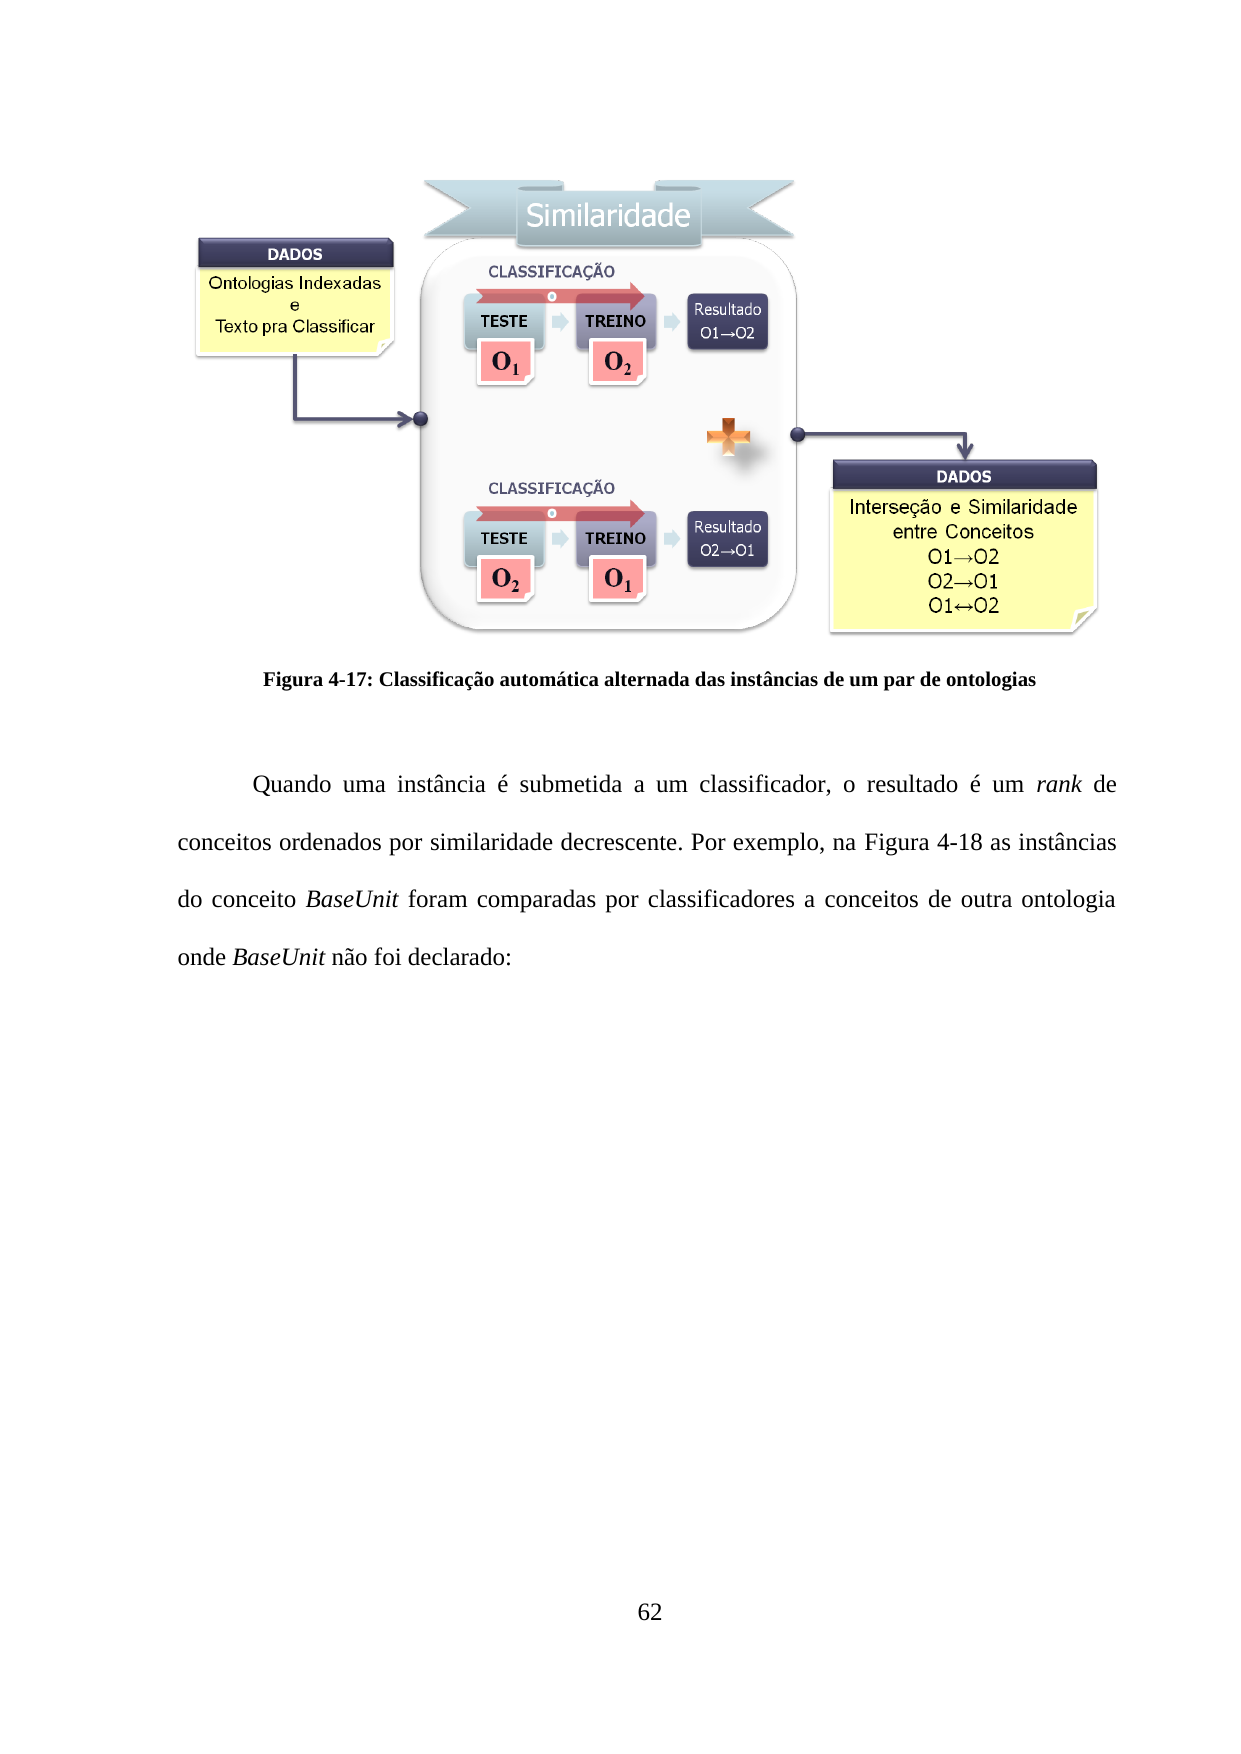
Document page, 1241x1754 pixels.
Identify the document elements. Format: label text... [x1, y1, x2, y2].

picture [191, 177, 1103, 639]
